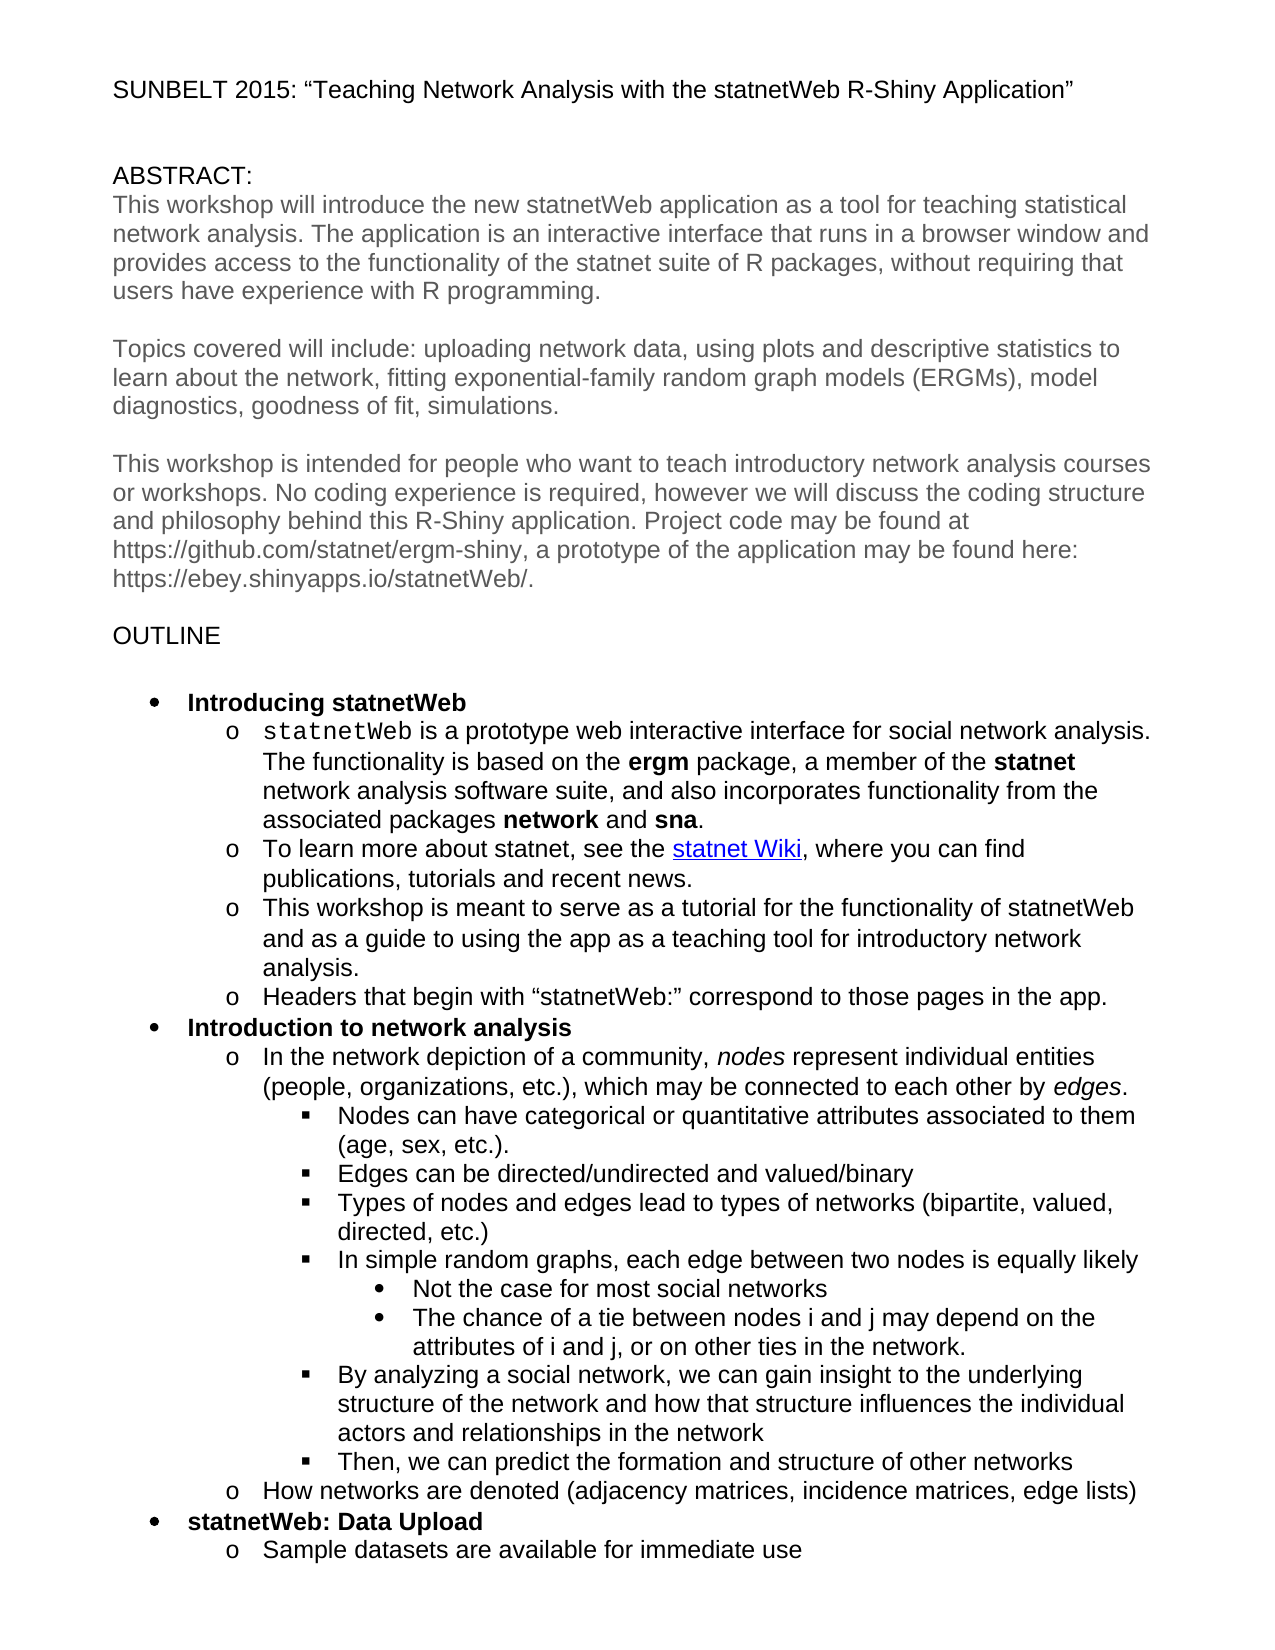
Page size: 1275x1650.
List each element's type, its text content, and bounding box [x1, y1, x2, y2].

text ABSTRACT: [112, 161, 1162, 190]
list Types of nodes and edges lead to types of networks (bipartite, valued, directed, etc.) [300, 1188, 1162, 1245]
list Headers that begin with “statnetWeb:” correspond to those pages in the app. [225, 982, 1162, 1013]
list statnetWeb is a prototype web interactive interface for social network analysis. The functionality is based on the ergm package, a member of the statnet network analysis software suite, and also incorporates functionality from the associated packages network and sna. [225, 716, 1162, 833]
list statnetWeb: Data Upload [150, 1507, 1162, 1536]
list The chance of a tie between nodes i and j may depend on the attributes of i and j, or on other ties in the network. [375, 1303, 1162, 1361]
text OUTLINE [112, 621, 1162, 650]
list Edges can be directed/undirected and valued/binary [300, 1159, 1162, 1188]
list Sample datasets are available for immediate use [225, 1536, 1162, 1566]
text Topics covered will include: uploading network data, using plots and descriptive statistics to learn about the network, fitting exponential-family random graph models (ERGMs), model diagnostics, goodness of fit, simulations. [112, 334, 1162, 420]
list To learn more about statnet, see the statnet Wiki, where you can find publications, tutorials and recent news. [225, 833, 1162, 893]
list How networks are denoted (adjacency matrices, incidence matrices, edge lists) [225, 1476, 1162, 1507]
text This workshop is intended for people who want to teach introductory network analysis courses or workshops. No coding experience is required, however we will discuss the coding structure and philosophy behind this R-Shiny application. Project code may be found at https://github.com/statnet/ergm-shiny, a prototype of the application may be found here: https://ebey.shinyapps.io/statnetWeb/. [112, 449, 1162, 592]
list In simple random graphs, each edge between two nodes is equally likely [300, 1245, 1162, 1274]
list By analyzing a social network, we can gain insight to the underlying structure of the network and how that structure influences the individual actors and relationships in the network [300, 1361, 1162, 1447]
list Introduction to network analysis [150, 1013, 1162, 1041]
text SUNBELT 2015: “Teaching Network Analysis with the statnetWeb R-Shiny Application” [112, 75, 1162, 104]
list Introducing statnetWeb [150, 687, 1162, 716]
list Then, we can predict the formation and structure of other networks [300, 1447, 1162, 1476]
list In the network depiction of a community, nodes represent individual entities (people, organizations, etc.), which may be connected to each other by edges. [225, 1041, 1162, 1101]
list This workshop is meant to serve as a tutorial for the functionality of statnetWeb and as a guide to using the app as a teaching tool for introductory network analysis. [225, 893, 1162, 982]
list Not the case for most social networks [375, 1274, 1162, 1303]
list Nodes can have categorical or quantitative attributes associated to them (age, sex, etc.). [300, 1101, 1162, 1159]
text This workshop will introduce the new statnetWeb application as a tool for teaching statistical network analysis. The application is an interactive interface that runs in a browser window and provides access to the functionality of the statnet suite of R packages, without requiring that users have experience with R programming. [112, 190, 1162, 305]
